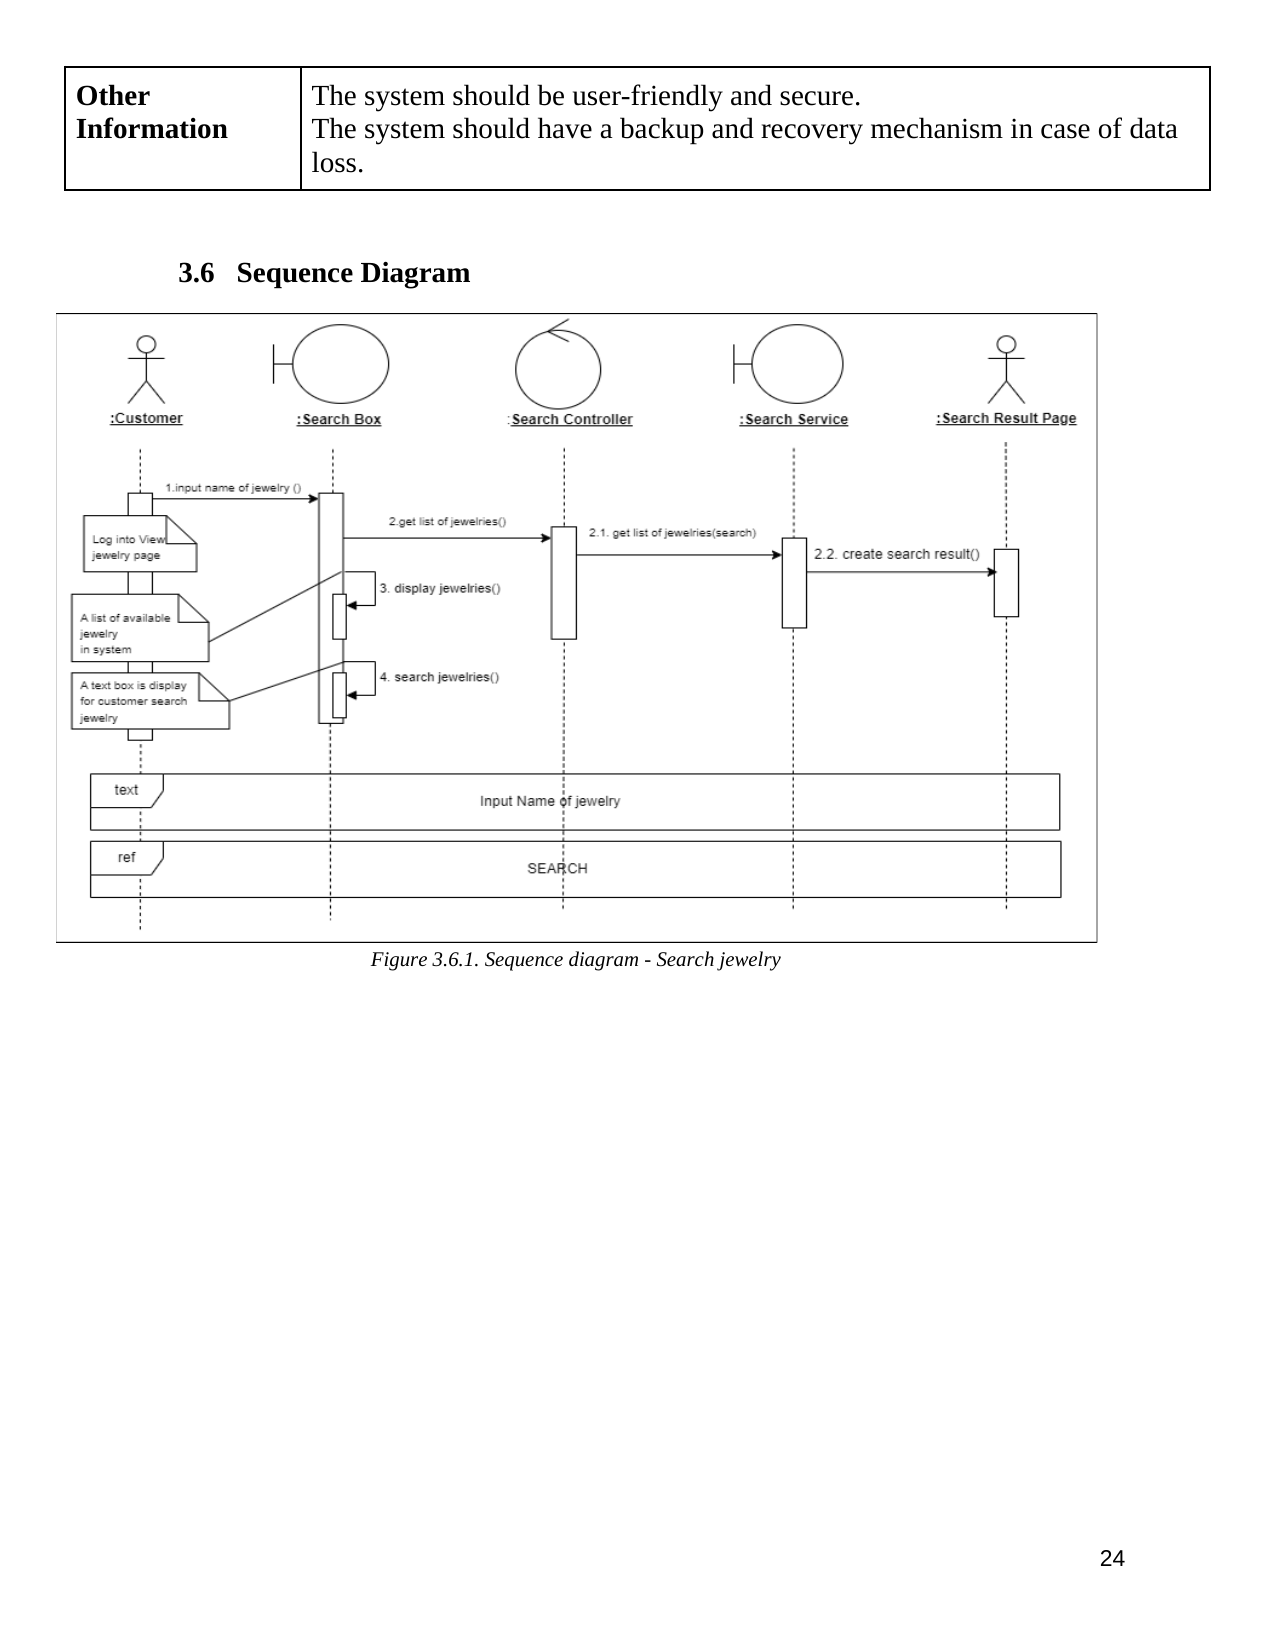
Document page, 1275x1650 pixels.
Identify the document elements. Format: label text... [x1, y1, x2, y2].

table_cell The system should be user-friendly and secure. The system should have a backup and recovery mechanism in case of data loss. [302, 68, 1209, 189]
subtitle 3.6 Sequence Diagram [75, 255, 1125, 288]
table_cell Other Information [66, 68, 300, 189]
picture [56, 313, 1098, 943]
